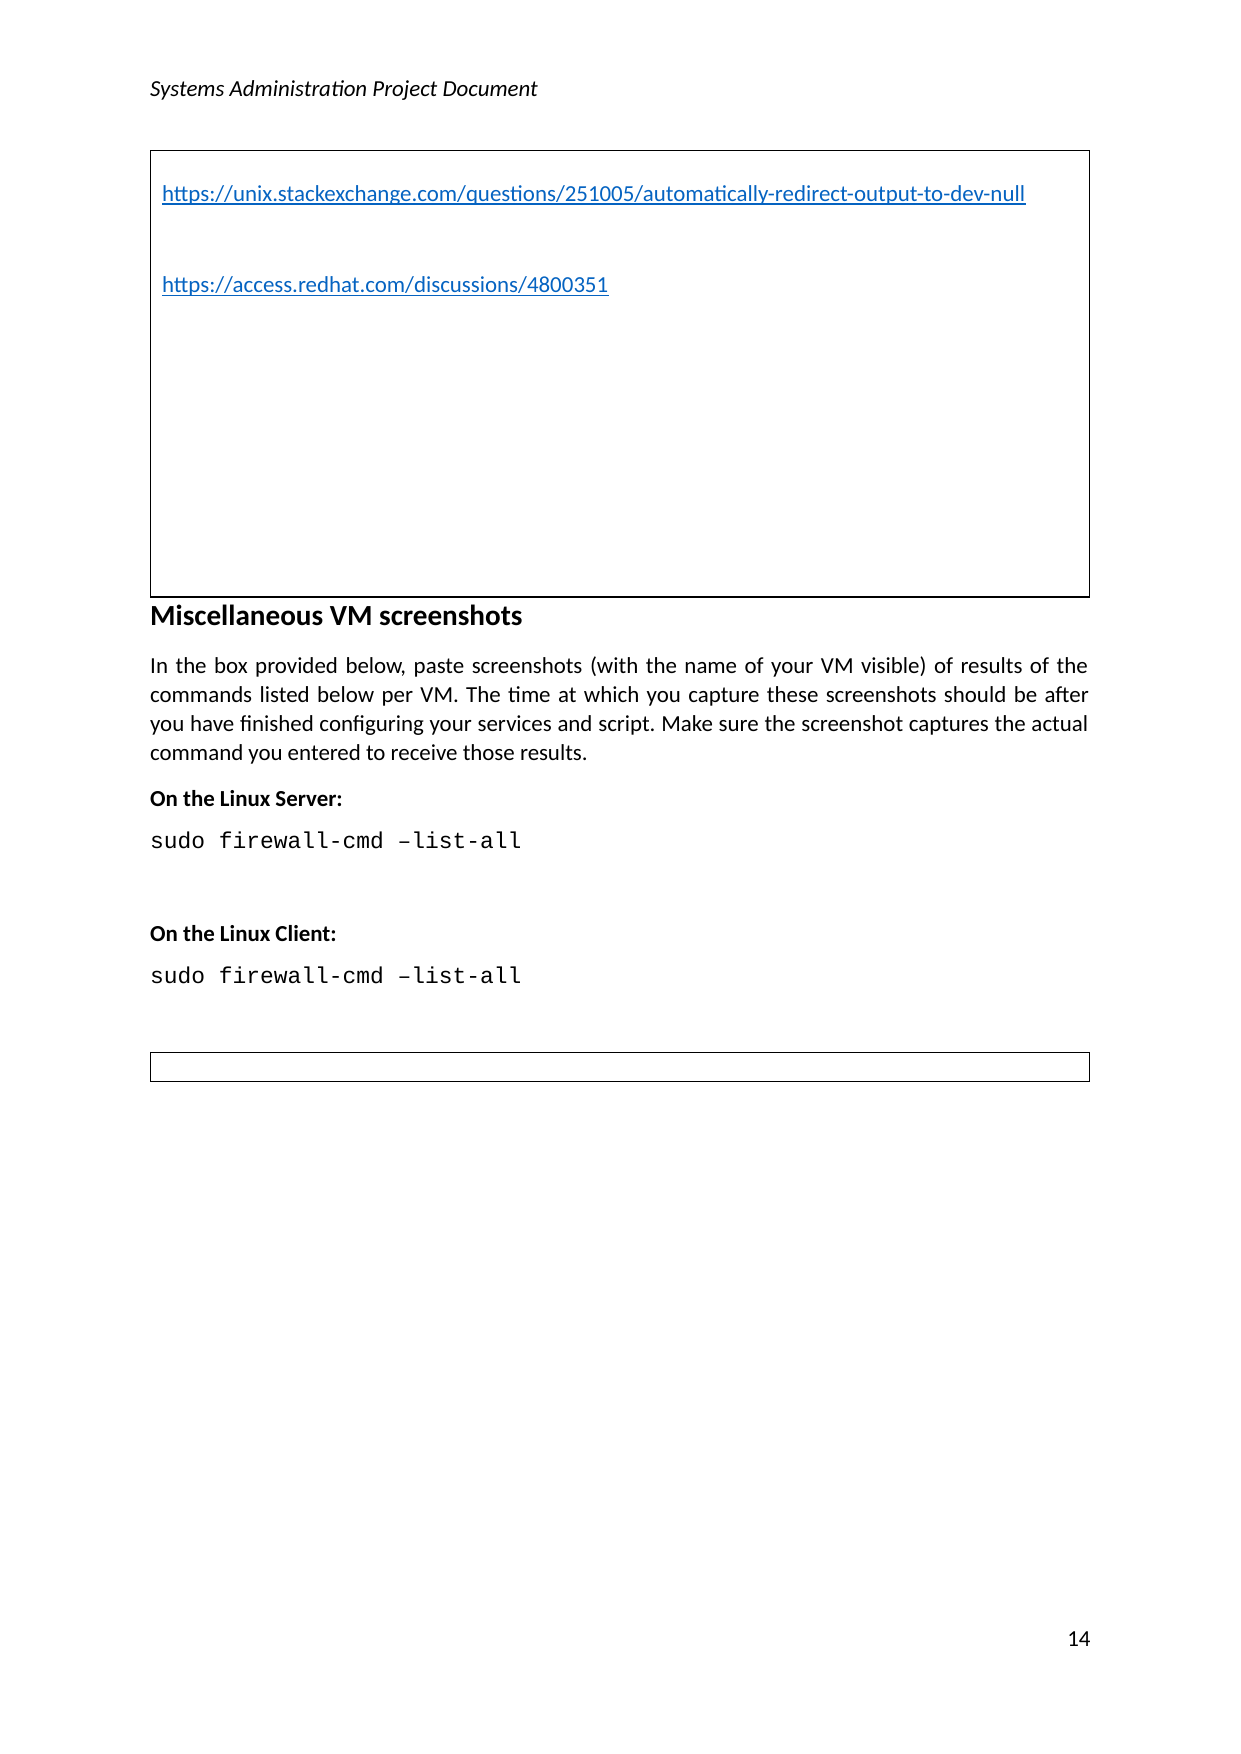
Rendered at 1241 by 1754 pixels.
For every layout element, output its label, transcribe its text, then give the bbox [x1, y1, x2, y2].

text On the Linux Client: [150, 919, 1090, 947]
text Miscellaneous VM screenshots [150, 598, 1090, 633]
table_header [151, 1053, 1089, 1081]
text On the Linux Server: [150, 784, 1090, 812]
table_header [151, 151, 1089, 596]
text sudo firewall-cmd –list-all [150, 830, 1090, 856]
text In the box provided below, paste screenshots (with the name of your VM visible) of results of the commands listed below per VM. The time at which you capture these screenshots should be after you have finished configuring your services and script. Make sure the screenshot captures the actual command you entered to receive those results. [150, 651, 1090, 766]
text sudo firewall-cmd –list-all [150, 965, 1090, 991]
